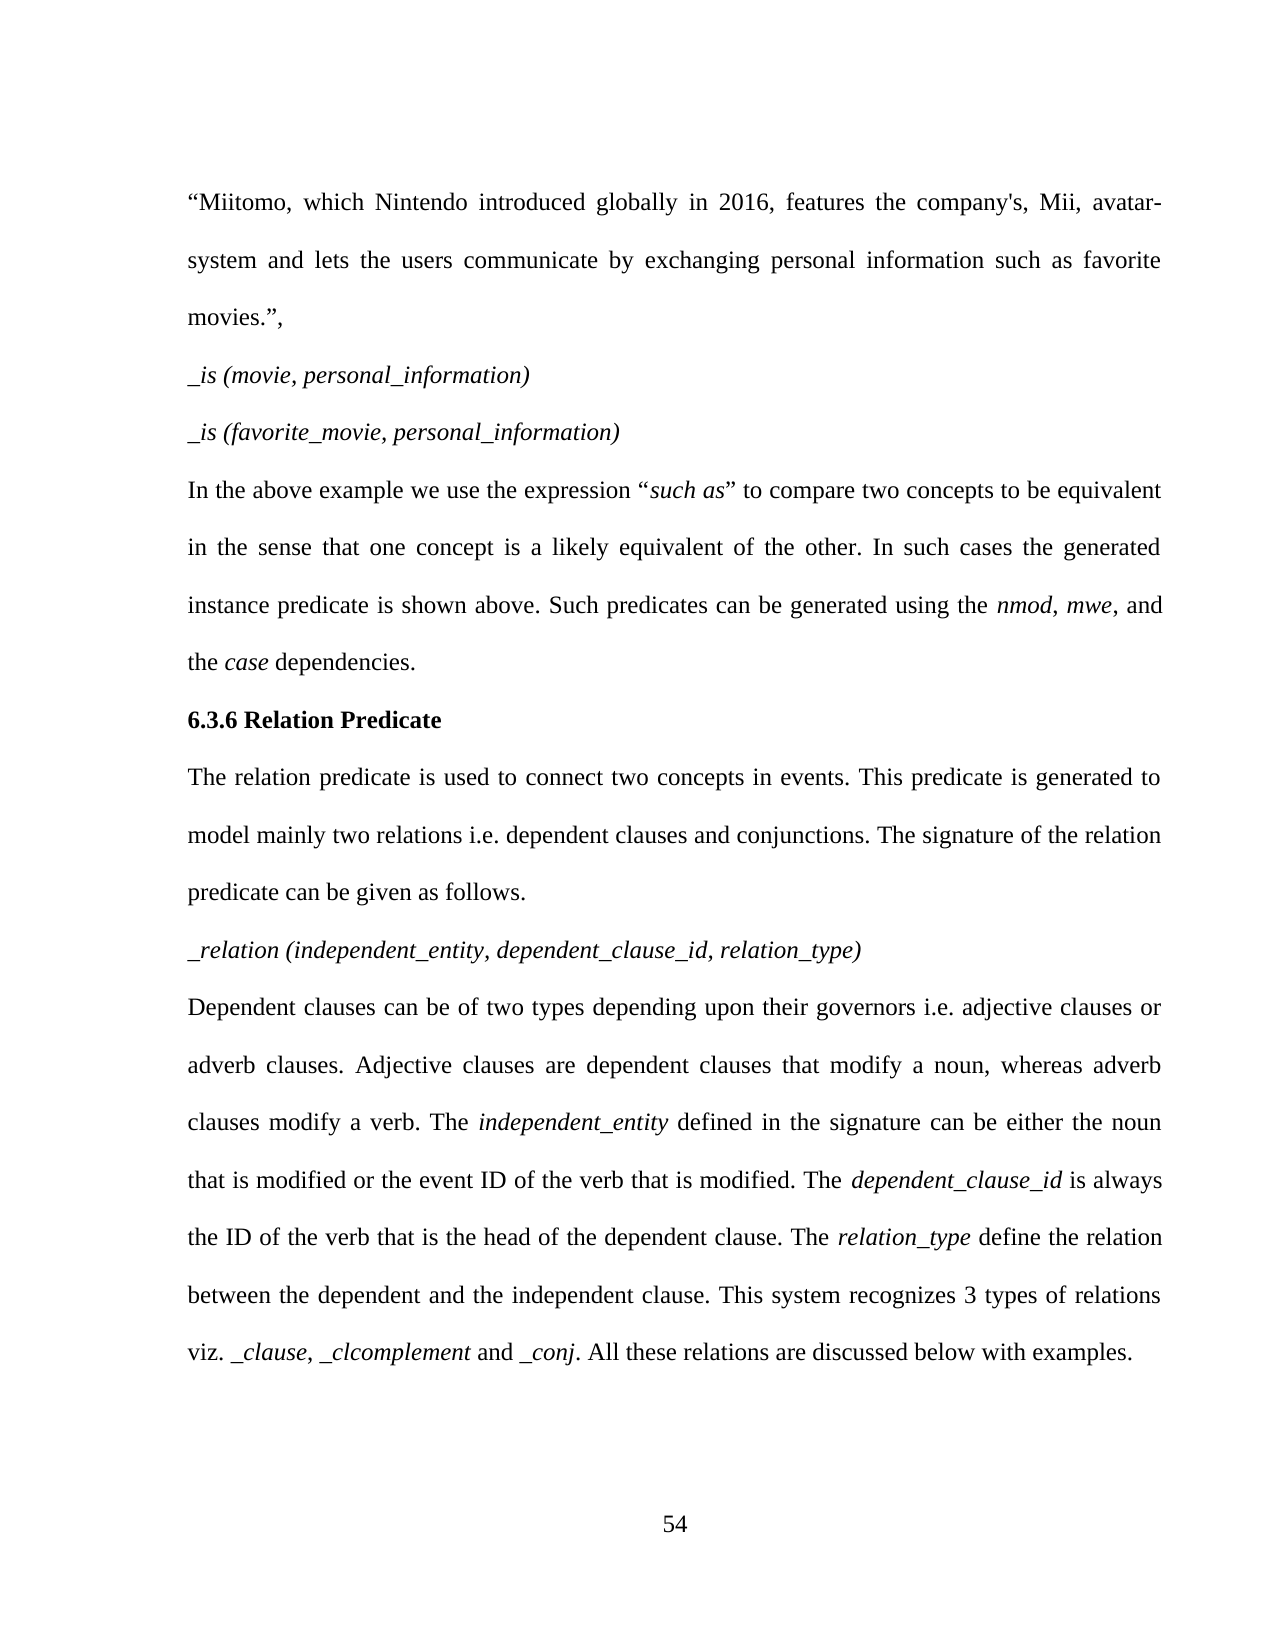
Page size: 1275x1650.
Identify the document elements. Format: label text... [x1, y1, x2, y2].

text _is (favorite_movie, personal_information) [187, 417, 1162, 446]
text Dependent clauses can be of two types depending upon their governors i.e. adjective clauses or adverb clauses. Adjective clauses are dependent clauses that modify a noun, whereas adverb clauses modify a verb. The independent_entity defined in the signature can be either the noun that is modified or the event ID of the verb that is modified. The dependent_clause_id is always the ID of the verb that is the head of the dependent clause. The relation_type define the relation between the dependent and the independent clause. This system recognizes 3 types of relations viz. _clause, _clcomplement and _conj. All these relations are discussed below with examples. [187, 992, 1162, 1366]
text In the above example we use the expression “such as” to compare two concepts to be equivalent in the sense that one concept is a likely equivalent of the other. In such cases the generated instance predicate is shown above. Such predicates can be generated using the nmod, mwe, and the case dependencies. [187, 475, 1162, 676]
text _relation (independent_entity, dependent_clause_id, relation_type) [187, 935, 1162, 964]
text The relation predicate is used to connect two concepts in events. This predicate is generated to model mainly two relations i.e. dependent clauses and conjunctions. The signature of the relation predicate can be given as follows. [187, 762, 1162, 906]
text _is (movie, personal_information) [187, 360, 1162, 389]
text “Miitomo, which Nintendo introduced globally in 2016, features the company's, Mii, avatar-system and lets the users communicate by exchanging personal information such as favorite movies.”, [187, 187, 1162, 331]
text 6.3.6 Relation Predicate [187, 705, 1162, 734]
